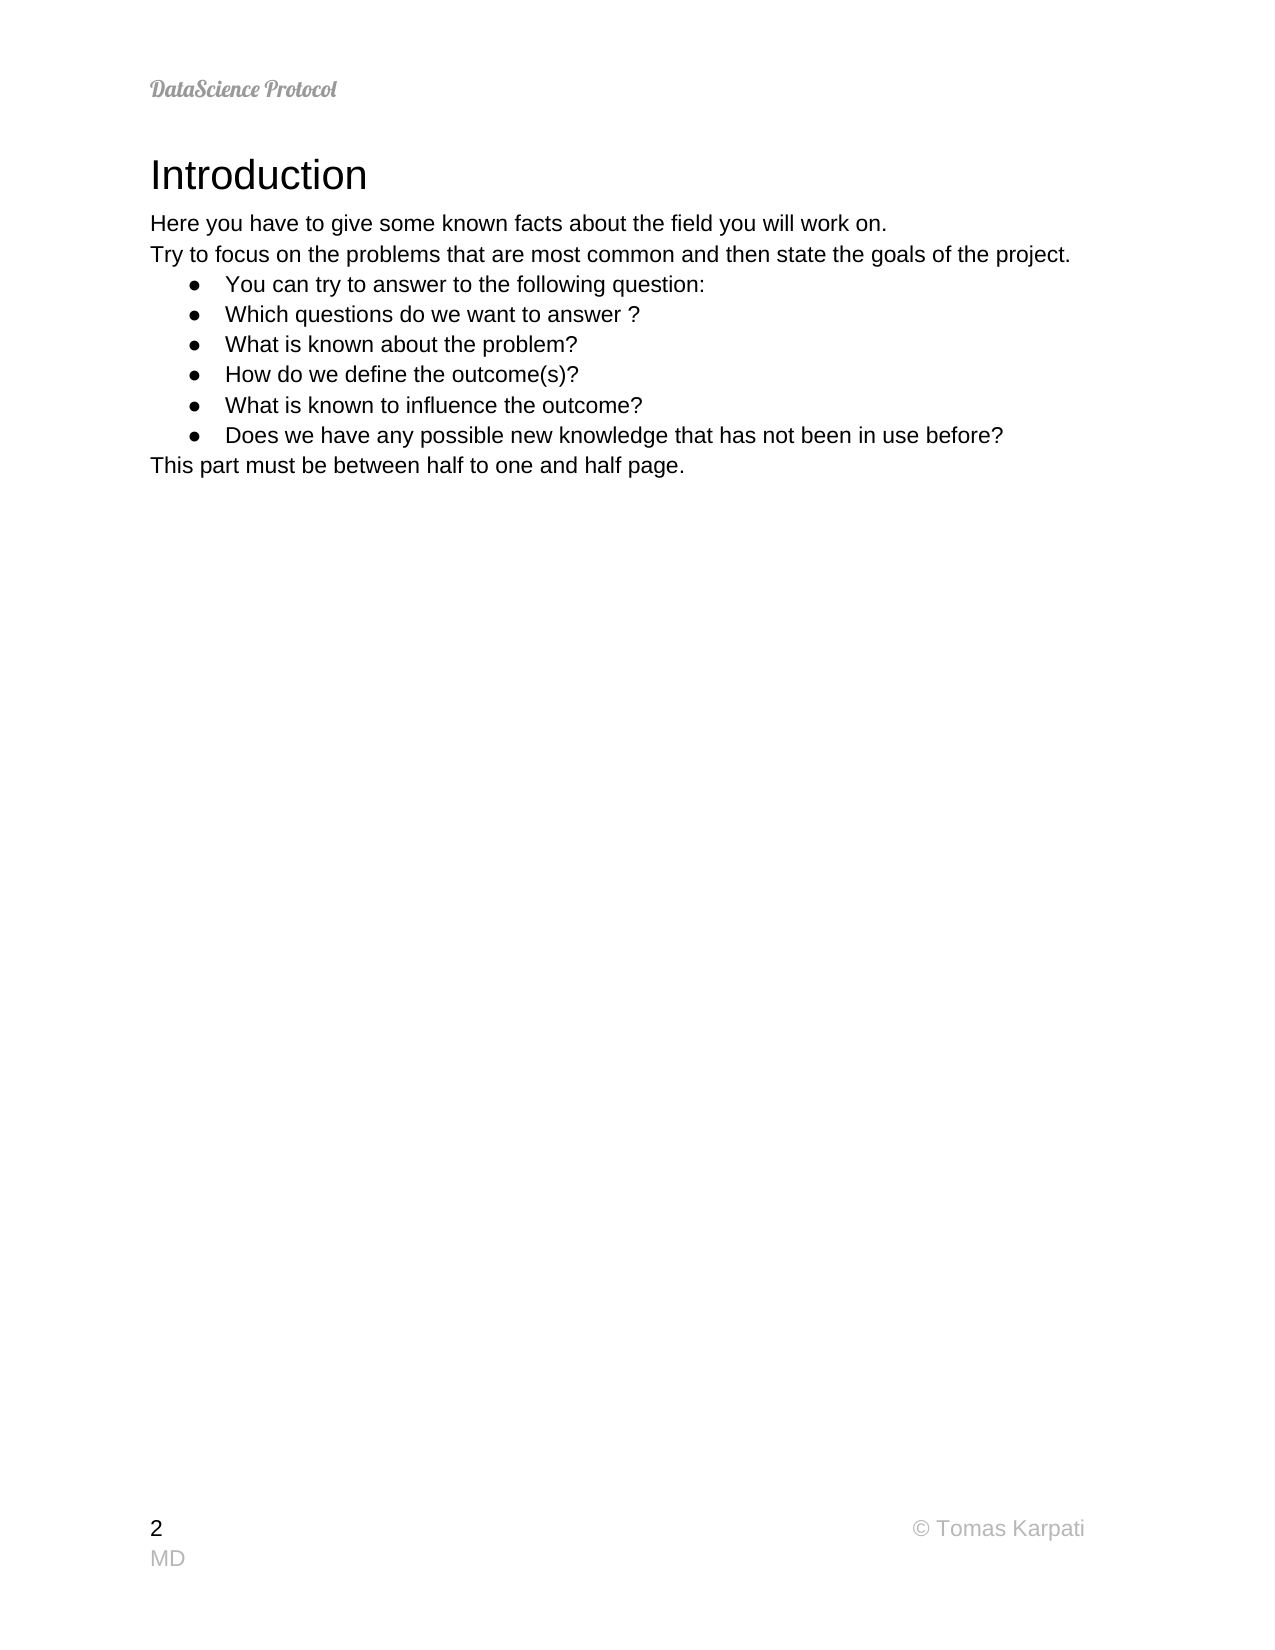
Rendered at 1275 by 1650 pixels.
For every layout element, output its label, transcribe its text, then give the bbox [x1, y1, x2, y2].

subtitle Introduction [150, 150, 1125, 198]
text Here you have to give some known facts about the field you will work on. [150, 210, 1125, 237]
text This part must be between half to one and half page. [150, 452, 1125, 478]
text Try to focus on the problems that are most common and then state the goals of the project. [150, 241, 1125, 267]
list What is known to influence the outcome? [187, 392, 1125, 418]
list How do we define the outcome(s)? [187, 361, 1125, 388]
list What is known about the problem? [187, 331, 1125, 358]
list Which questions do we want to answer ? [187, 301, 1125, 327]
list You can try to answer to the following question: [187, 271, 1125, 297]
list Does we have any possible new knowledge that has not been in use before? [187, 422, 1125, 448]
